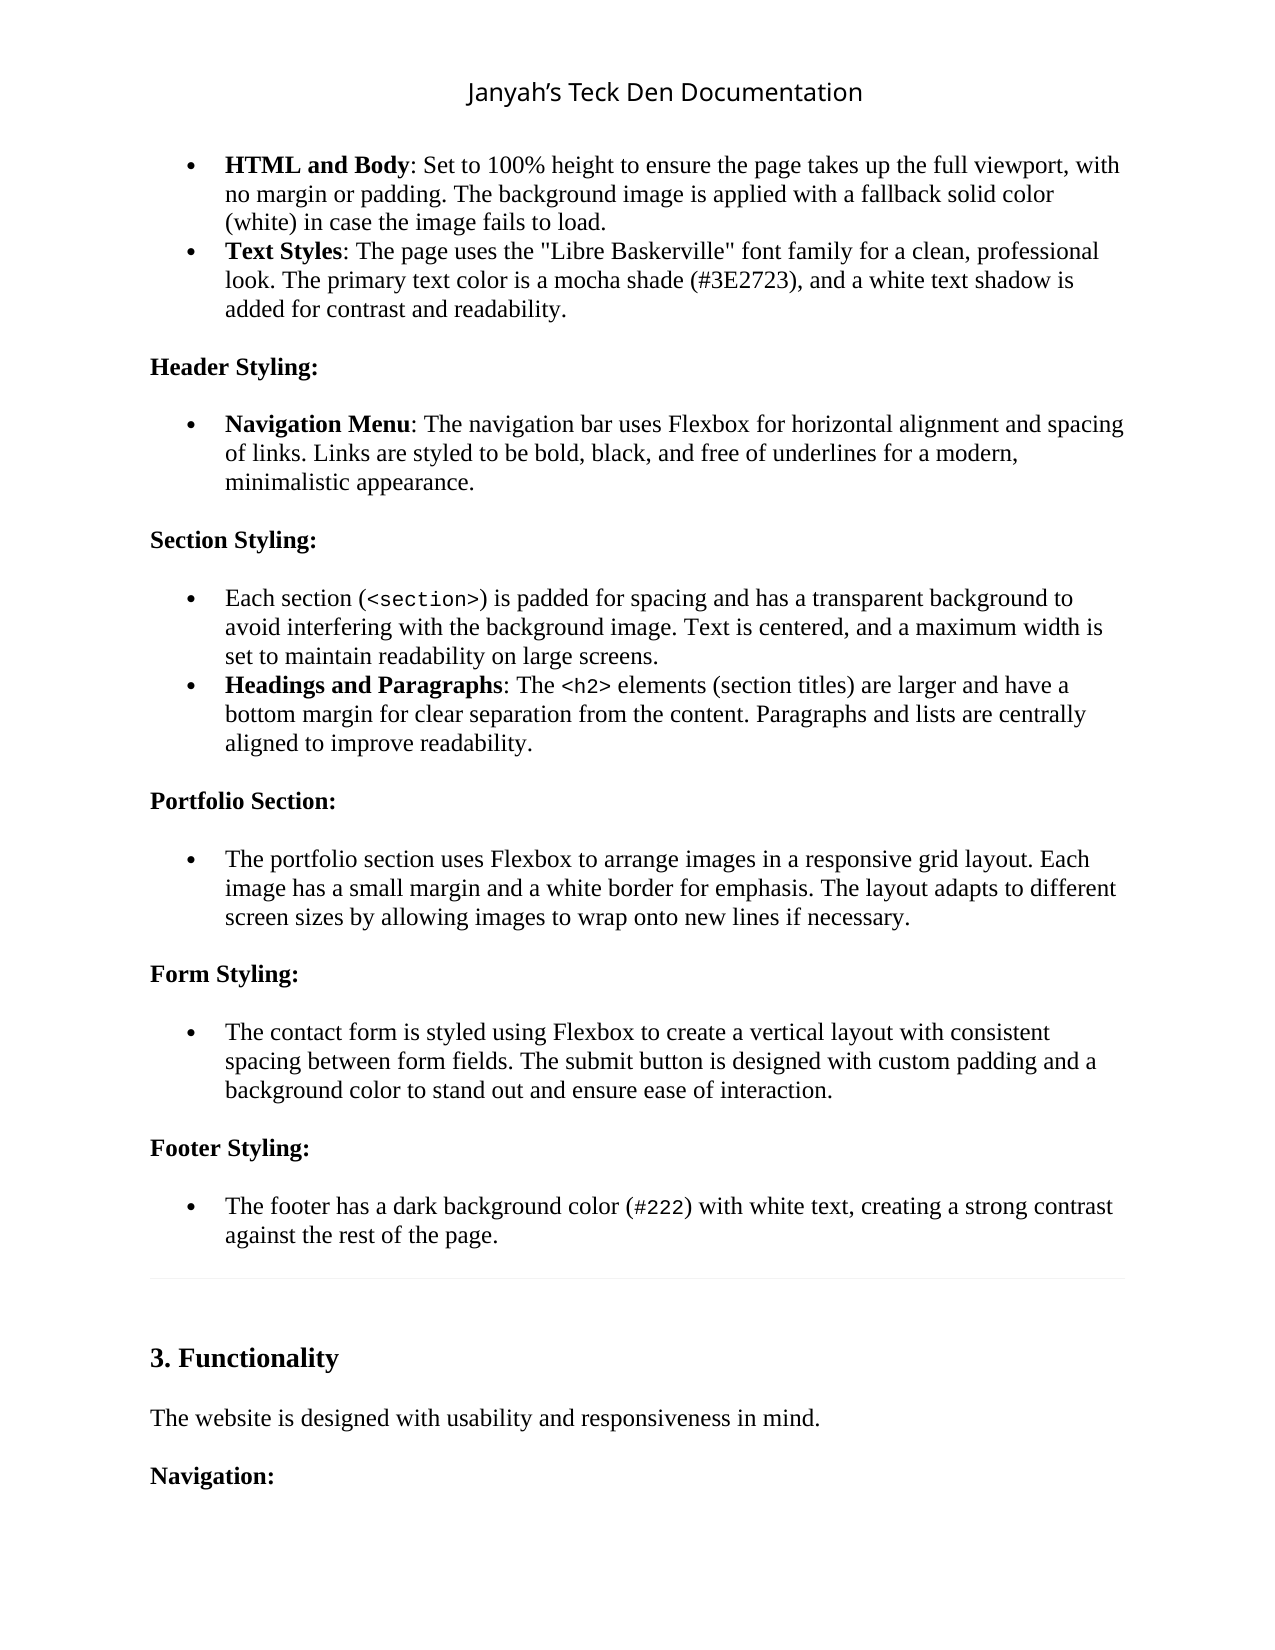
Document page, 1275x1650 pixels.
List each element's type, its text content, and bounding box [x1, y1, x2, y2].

list The portfolio section uses Flexbox to arrange images in a responsive grid layout. Each image has a small margin and a white border for emphasis. The layout adapts to different screen sizes by allowing images to wrap onto new lines if necessary. [187, 844, 1125, 930]
list Each section (<section>) is padded for spacing and has a transparent background to avoid interfering with the background image. Text is centered, and a maximum width is set to maintain readability on large screens. [187, 583, 1125, 670]
list The contact form is styled using Flexbox to create a vertical layout with consistent spacing between form fields. The submit button is designed with custom padding and a background color to stand out and ensure ease of interaction. [187, 1017, 1125, 1104]
list Headings and Paragraphs: The <h2> elements (section titles) are larger and have a bottom margin for clear separation from the content. Paragraphs and lists are centrally aligned to improve readability. [187, 670, 1125, 757]
text The website is designed with usability and responsiveness in mind. [150, 1403, 1125, 1432]
text Header Styling: [150, 352, 1125, 380]
text Footer Styling: [150, 1133, 1125, 1162]
text Navigation: [150, 1461, 1125, 1490]
text Form Styling: [150, 959, 1125, 988]
text 3. Functionality [150, 1342, 1125, 1374]
text Section Styling: [150, 525, 1125, 554]
list Navigation Menu: The navigation bar uses Flexbox for horizontal alignment and spacing of links. Links are styled to be bold, black, and free of underlines for a modern, minimalistic appearance. [187, 409, 1125, 496]
list Text Styles: The page uses the "Libre Baskerville" font family for a clean, professional look. The primary text color is a mocha shade (#3E2723), and a white text shadow is added for contrast and readability. [187, 236, 1125, 322]
text Portfolio Section: [150, 786, 1125, 815]
list The footer has a dark background color (#222) with white text, creating a strong contrast against the rest of the page. [187, 1191, 1125, 1249]
list HTML and Body: Set to 100% height to ensure the page takes up the full viewport, with no margin or padding. The background image is applied with a fallback solid color (white) in case the image fails to load. [187, 150, 1125, 236]
